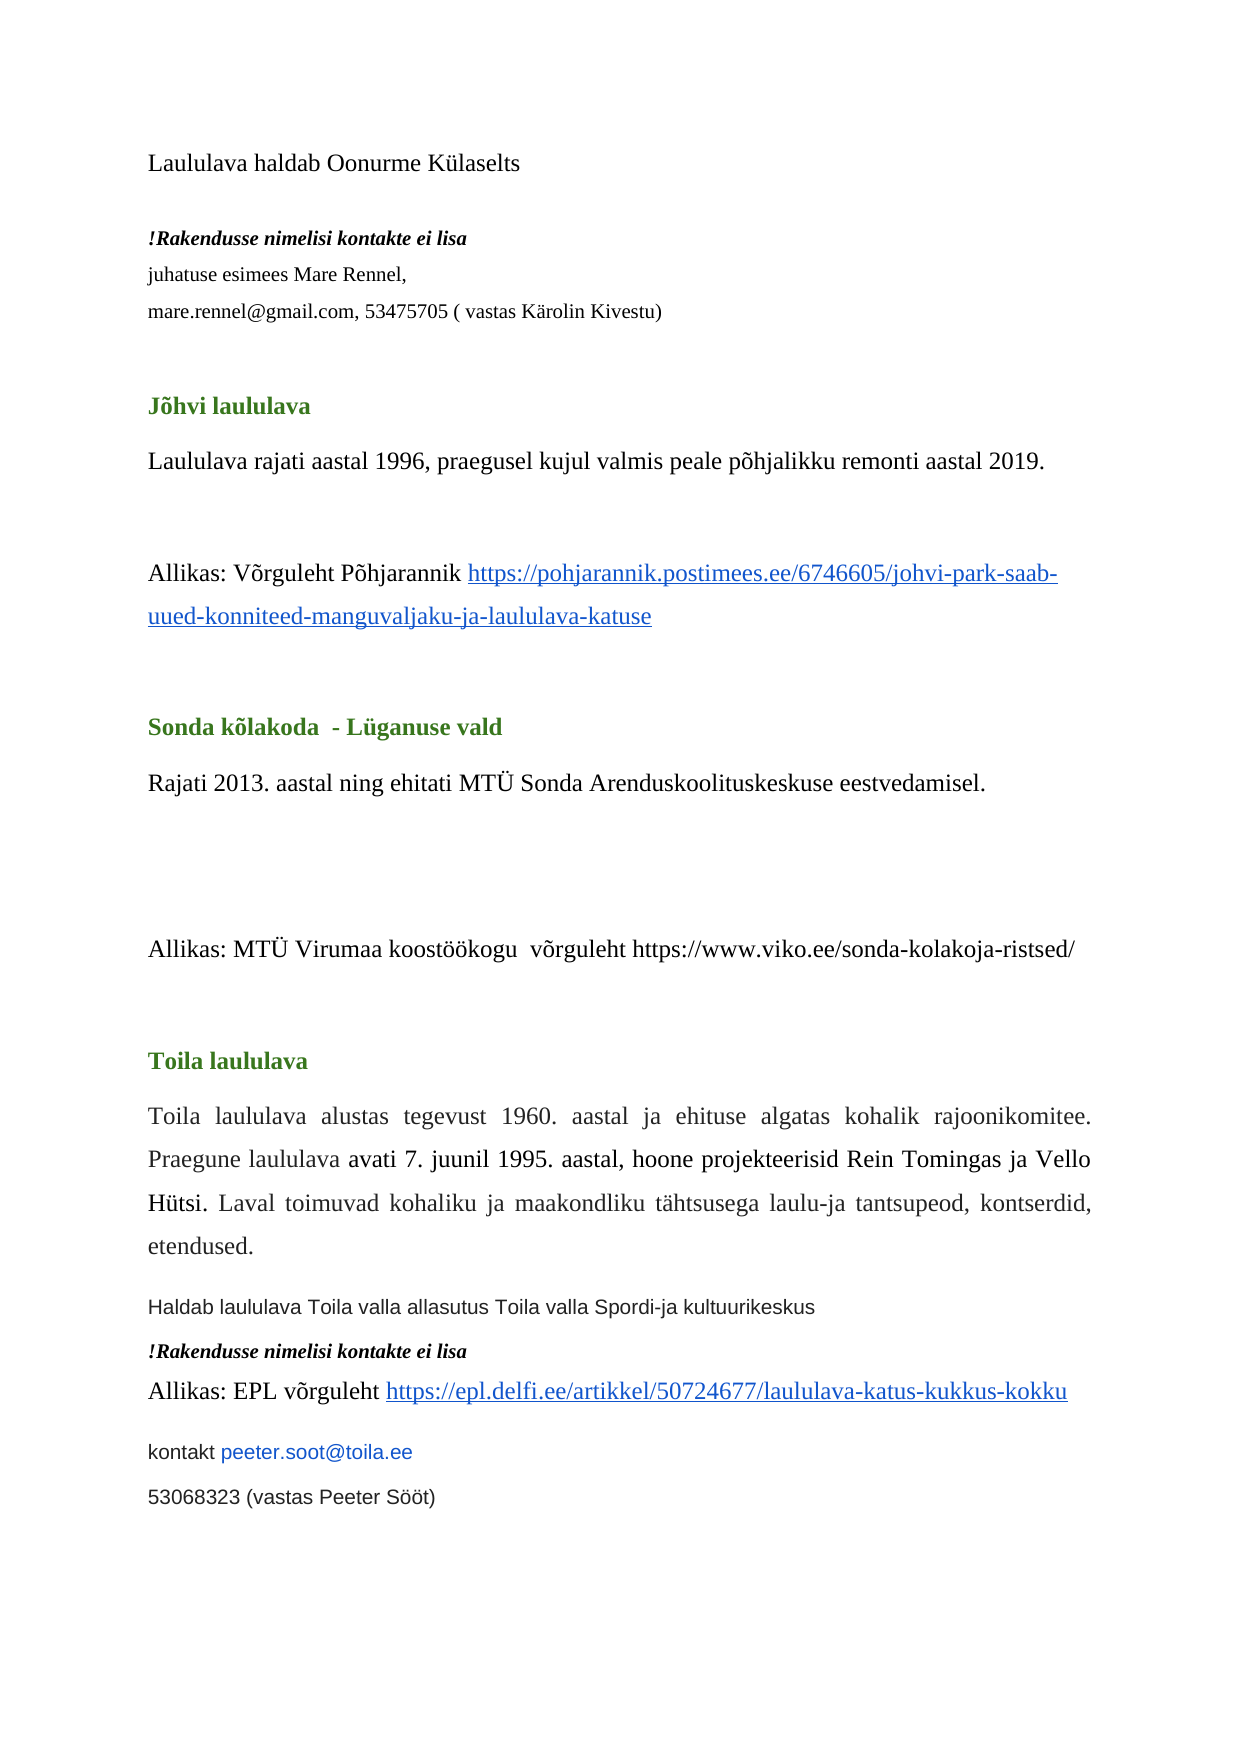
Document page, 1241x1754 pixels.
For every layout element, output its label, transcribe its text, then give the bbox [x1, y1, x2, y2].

text !Rakendusse nimelisi kontakte ei lisa [148, 1339, 1093, 1363]
text Allikas: MTÜ Virumaa koostöökogu võrguleht https://www.viko.ee/sonda-kolakoja-ristsed/ [148, 934, 1093, 963]
text kontakt peeter.soot@toila.ee [148, 1440, 1093, 1464]
text Sonda kõlakoda - Lüganuse vald [148, 712, 1093, 741]
text 53068323 (vastas Peeter Sööt) [148, 1485, 1093, 1509]
text Allikas: Võrguleht Põhjarannik https://pohjarannik.postimees.ee/6746605/johvi-park-saab-uued-konniteed-manguvaljaku-ja-laululava-katuse [148, 558, 1093, 629]
text mare.rennel@gmail.com, 53475705 ( vastas Kärolin Kivestu) [148, 298, 1093, 323]
text Laululava rajati aastal 1996, praegusel kujul valmis peale põhjalikku remonti aastal 2019. [148, 446, 1093, 475]
text !Rakendusse nimelisi kontakte ei lisa [148, 225, 1093, 249]
text Rajati 2013. aastal ning ehitati MTÜ Sonda Arenduskoolituskeskuse eestvedamisel. [148, 768, 1093, 796]
text juhatuse esimees Mare Rennel, [148, 262, 1093, 286]
text Haldab laululava Toila valla allasutus Toila valla Spordi-ja kultuurikeskus [148, 1295, 1093, 1319]
text Toila laululava alustas tegevust 1960. aastal ja ehituse algatas kohalik rajoonikomitee. Praegune laululava avati 7. juunil 1995. aastal, hoone projekteerisid Rein Tomingas ja Vello Hütsi. Laval toimuvad kohaliku ja maakondliku tähtsusega laulu-ja tantsupeod, kontserdid, etendused. [148, 1101, 1093, 1259]
text Laululava haldab Oonurme Külaselts [148, 148, 1093, 176]
text Jõhvi laululava [148, 391, 1093, 419]
text Toila laululava [148, 1046, 1093, 1074]
text Allikas: EPL võrguleht https://epl.delfi.ee/artikkel/50724677/laululava-katus-kukkus-kokku [148, 1376, 1093, 1405]
